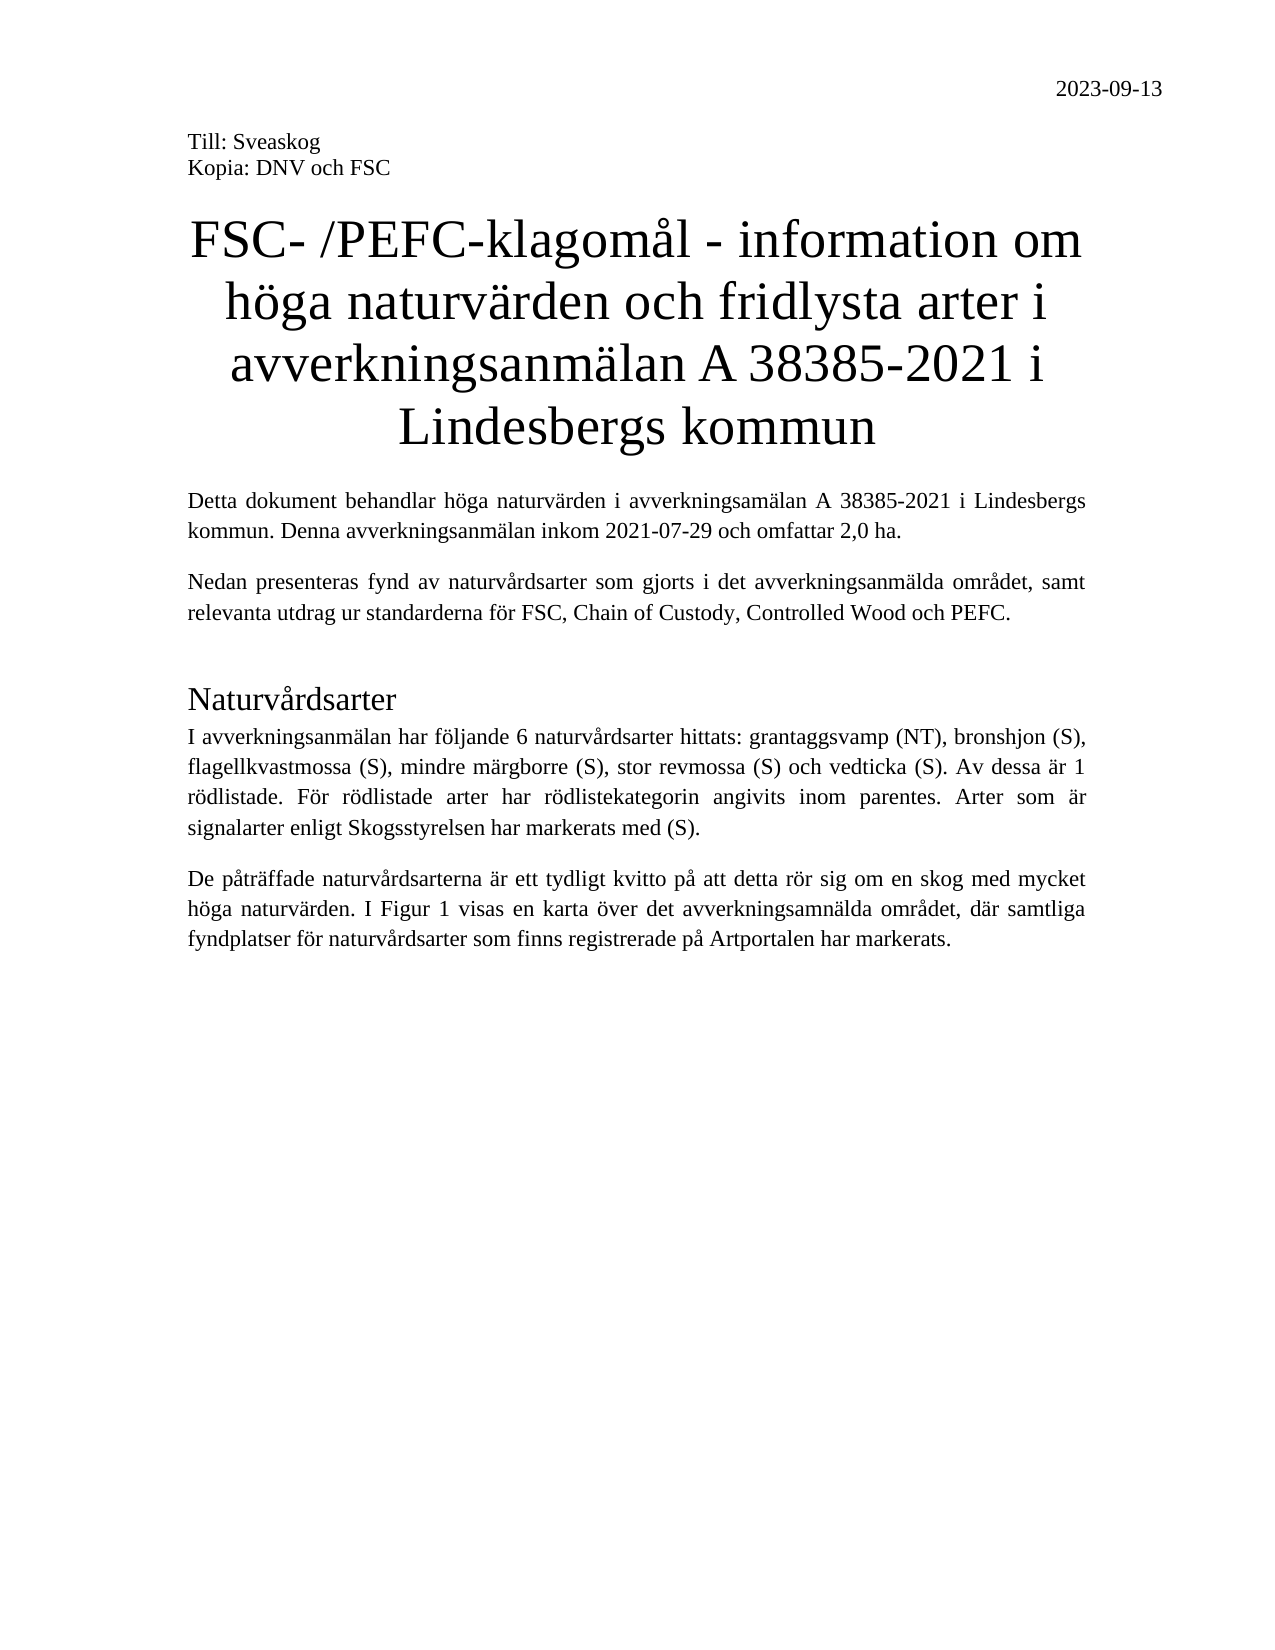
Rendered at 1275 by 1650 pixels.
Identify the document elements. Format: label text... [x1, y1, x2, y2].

title FSC- /PEFC-klagomål - information om höga naturvärden och fridlysta arter i avverkningsanmälan A 38385-2021 i Lindesbergs kommun [187, 207, 1087, 456]
text De påträffade naturvårdsarterna är ett tydligt kvitto på att detta rör sig om en skog med mycket höga naturvärden. I Figur 1 visas en karta över det avverkningsamnälda området, där samtliga fyndplatser för naturvårdsarter som finns registrerade på Artportalen har markerats. [187, 864, 1087, 951]
text I avverkningsanmälan har följande 6 naturvårdsarter hittats: grantaggsvamp (NT), bronshjon (S), flagellkvastmossa (S), mindre märgborre (S), stor revmossa (S) och vedticka (S). Av dessa är 1 rödlistade. För rödlistade arter har rödlistekategorin angivits inom parentes. Arter som är signalarter enligt Skogsstyrelsen har markerats med (S). [187, 723, 1087, 840]
text Detta dokument behandlar höga naturvärden i avverkningsamälan A 38385-2021 i Lindesbergs kommun. Denna avverkningsanmälan inkom 2021-07-29 och omfattar 2,0 ha. [187, 487, 1087, 544]
text Nedan presenteras fynd av naturvårdsarter som gjorts i det avverkningsanmälda området, samt relevanta utdrag ur standarderna för FSC, Chain of Custody, Controlled Wood och PEFC. [187, 568, 1087, 625]
subtitle Naturvårdsarter [187, 679, 1087, 717]
